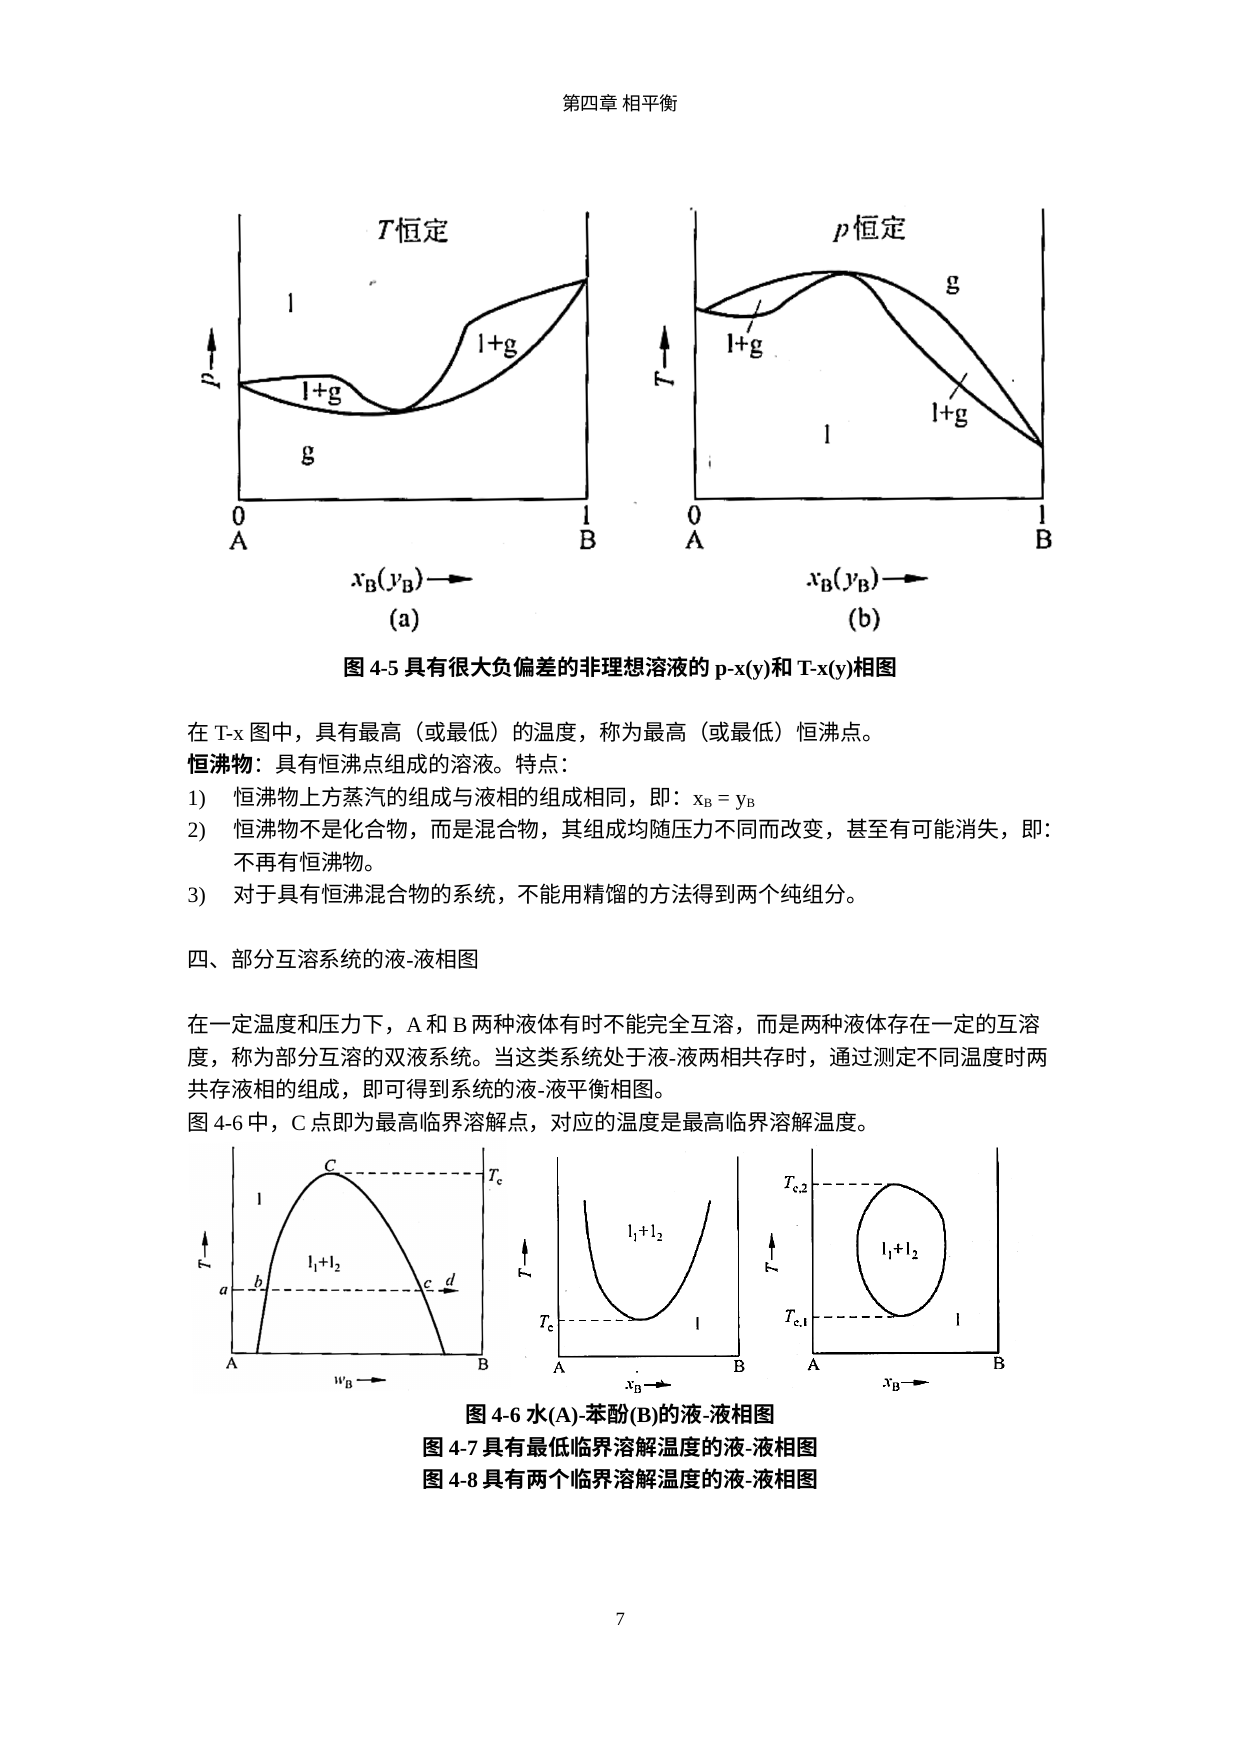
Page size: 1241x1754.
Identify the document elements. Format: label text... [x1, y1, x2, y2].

text 图4-5 具有很大负偏差的非理想溶液的p-x(y)和T-x(y)相图 [187, 649, 1053, 682]
list 恒沸物不是化合物，而是混合物，其组成均随压力不同而改变，甚至有可能消失，即：不再有恒沸物。 [187, 812, 1053, 877]
text 四、部分互溶系统的液-液相图 [187, 942, 1053, 974]
text 图4-6 水(A)-苯酚(B)的液-液相图 [187, 1397, 1053, 1429]
text 图4-6中，C点即为最高临界溶解点，对应的温度是最高临界溶解温度。 [187, 1104, 1053, 1137]
text 在一定温度和压力下，A和B两种液体有时不能完全互溶，而是两种液体存在一定的互溶度，称为部分互溶的双液系统。当这类系统处于液-液两相共存时，通过测定不同温度时两共存液相的组成，即可得到系统的液-液平衡相图。 [187, 1007, 1053, 1104]
picture [512, 1143, 1035, 1397]
list 恒沸物上方蒸汽的组成与液相的组成相同，即：xB = yB [187, 779, 1053, 812]
picture [191, 166, 1063, 646]
picture [189, 1138, 510, 1394]
text 恒沸物：具有恒沸点组成的溶液。特点： [187, 747, 1053, 779]
list 对于具有恒沸混合物的系统，不能用精馏的方法得到两个纯组分。 [187, 877, 1053, 909]
text 图4-8具有两个临界溶解温度的液-液相图 [187, 1462, 1053, 1494]
text 在 T-x 图中，具有最高（或最低）的温度，称为最高（或最低）恒沸点。 [187, 714, 1053, 747]
text 图4-7具有最低临界溶解温度的液-液相图 [187, 1429, 1053, 1462]
